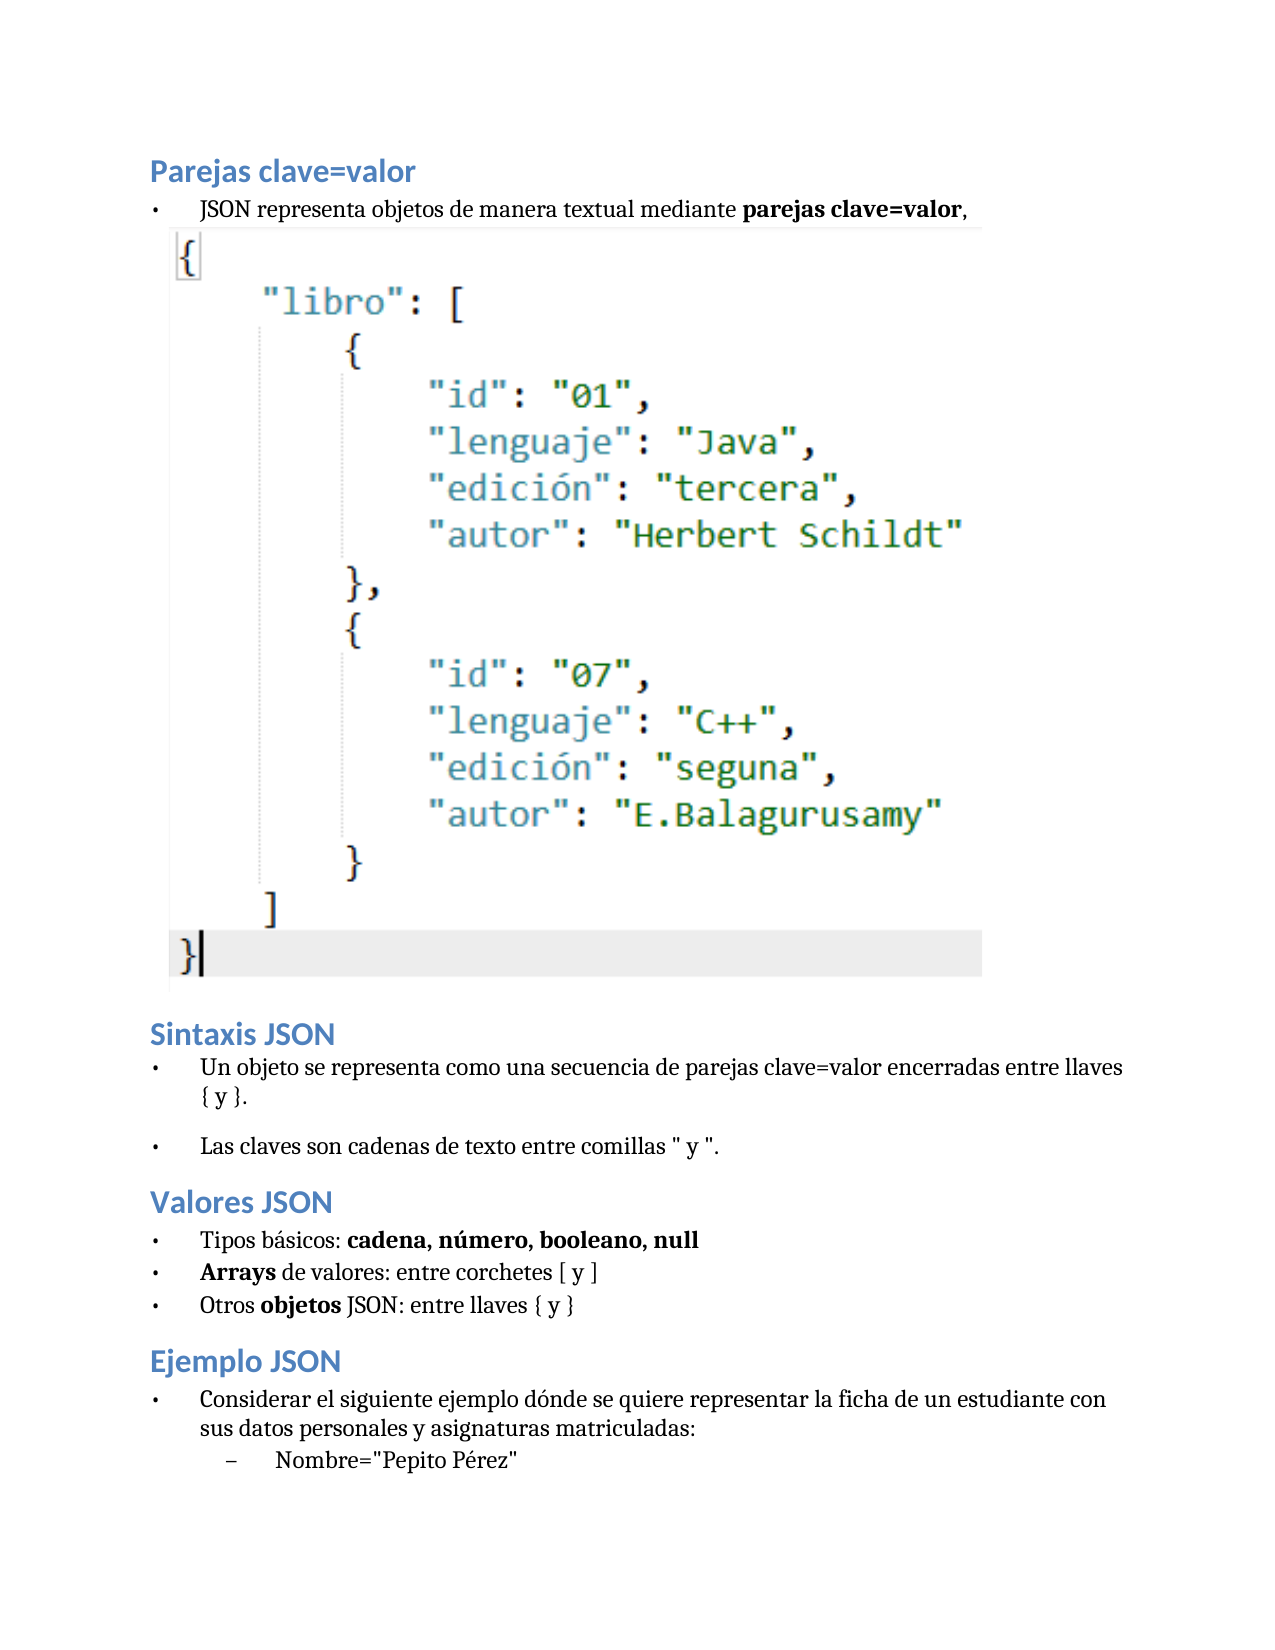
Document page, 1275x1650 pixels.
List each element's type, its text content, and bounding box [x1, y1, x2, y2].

list JSON representa objetos de manera textual mediante parejas clave=valor, [150, 194, 1125, 223]
list Tipos básicos: cadena, número, booleano, null [150, 1226, 1125, 1254]
subtitle Ejemplo JSON [150, 1340, 1125, 1381]
list Las claves son cadenas de texto entre comillas " y ". [150, 1132, 1125, 1160]
subtitle Valores JSON [150, 1181, 1125, 1222]
list Arrays de valores: entre corchetes [ y ] [150, 1258, 1125, 1287]
subtitle Sintaxis JSON [150, 1013, 1125, 1053]
list Otros objetos JSON: entre llaves { y } [150, 1291, 1125, 1319]
subtitle Parejas clave=valor [150, 150, 1125, 191]
picture [168, 227, 983, 992]
list Un objeto se representa como una secuencia de parejas clave=valor encerradas entre llaves { y }. [150, 1053, 1125, 1111]
list Considerar el siguiente ejemplo dónde se quiere representar la ficha de un estudiante con sus datos personales y asignaturas matriculadas: [150, 1385, 1125, 1442]
list Nombre="Pepito Pérez" [225, 1446, 1125, 1475]
